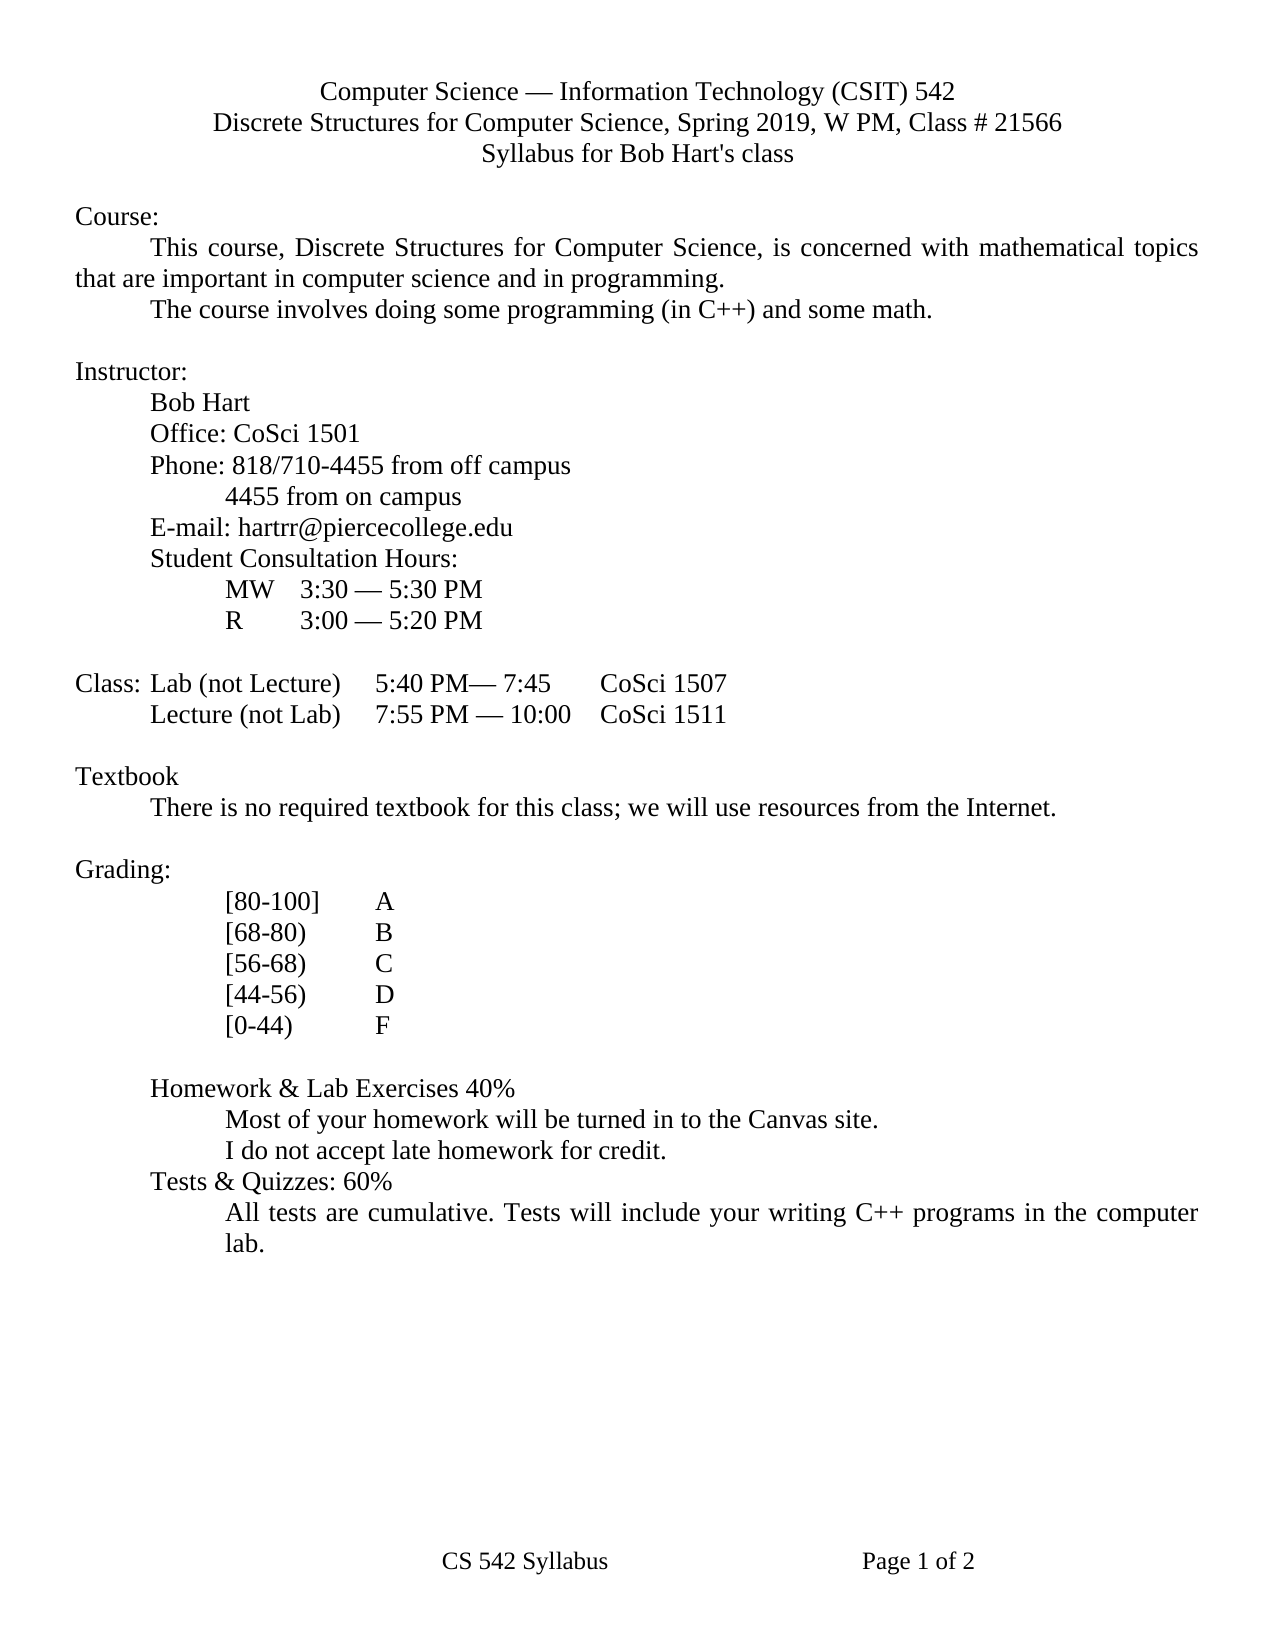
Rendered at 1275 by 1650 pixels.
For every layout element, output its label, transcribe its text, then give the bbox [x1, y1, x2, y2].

text Bob Hart [75, 386, 1200, 418]
text Homework & Lab Exercises 40% [75, 1072, 1200, 1103]
text [68-80) B [75, 916, 1200, 947]
text The course involves doing some programming (in C++) and some math. [75, 293, 1200, 324]
text There is no required textbook for this class; we will use resources from the Internet. [150, 791, 1200, 822]
text Discrete Structures for Computer Science, Spring 2019, W PM, Class # 21566 [75, 106, 1200, 137]
text Instructor: [75, 355, 1200, 386]
text [44-56) D [75, 978, 1200, 1009]
text Textbook [75, 760, 1200, 791]
text Grading: [75, 854, 1200, 885]
text E-mail: hartrr@piercecollege.edu [75, 511, 1200, 542]
text MW 3:30 — 5:30 PM [75, 573, 1200, 604]
text Student Consultation Hours: [75, 542, 1200, 573]
text Office: CoSci 1501 [75, 418, 1200, 449]
text Course: [75, 199, 1200, 231]
text Lecture (not Lab) 7:55 PM — 10:00 CoSci 1511 [75, 698, 1200, 729]
text I do not accept late homework for credit. [75, 1134, 1200, 1165]
text Computer Science — Information Technology (CSIT) 542 [75, 75, 1200, 106]
text 4455 from on campus [75, 480, 1200, 511]
text Tests & Quizzes: 60% [75, 1165, 1200, 1196]
text Most of your homework will be turned in to the Canvas site. [75, 1103, 1200, 1134]
text Phone: 818/710-4455 from off campus [75, 449, 1200, 480]
text Class: Lab (not Lecture) 5:40 PM— 7:45 CoSci 1507 [75, 667, 1200, 698]
text This course, Discrete Structures for Computer Science, is concerned with mathematical topics that are important in computer science and in programming. [75, 231, 1200, 293]
text All tests are cumulative. Tests will include your writing C++ programs in the computer lab. [225, 1196, 1200, 1258]
text Syllabus for Bob Hart's class [75, 137, 1200, 168]
text [0-44) F [75, 1009, 1200, 1041]
text R 3:00 — 5:20 PM [75, 604, 1200, 636]
text [80-100] A [75, 885, 1200, 916]
text [56-68) C [75, 947, 1200, 978]
